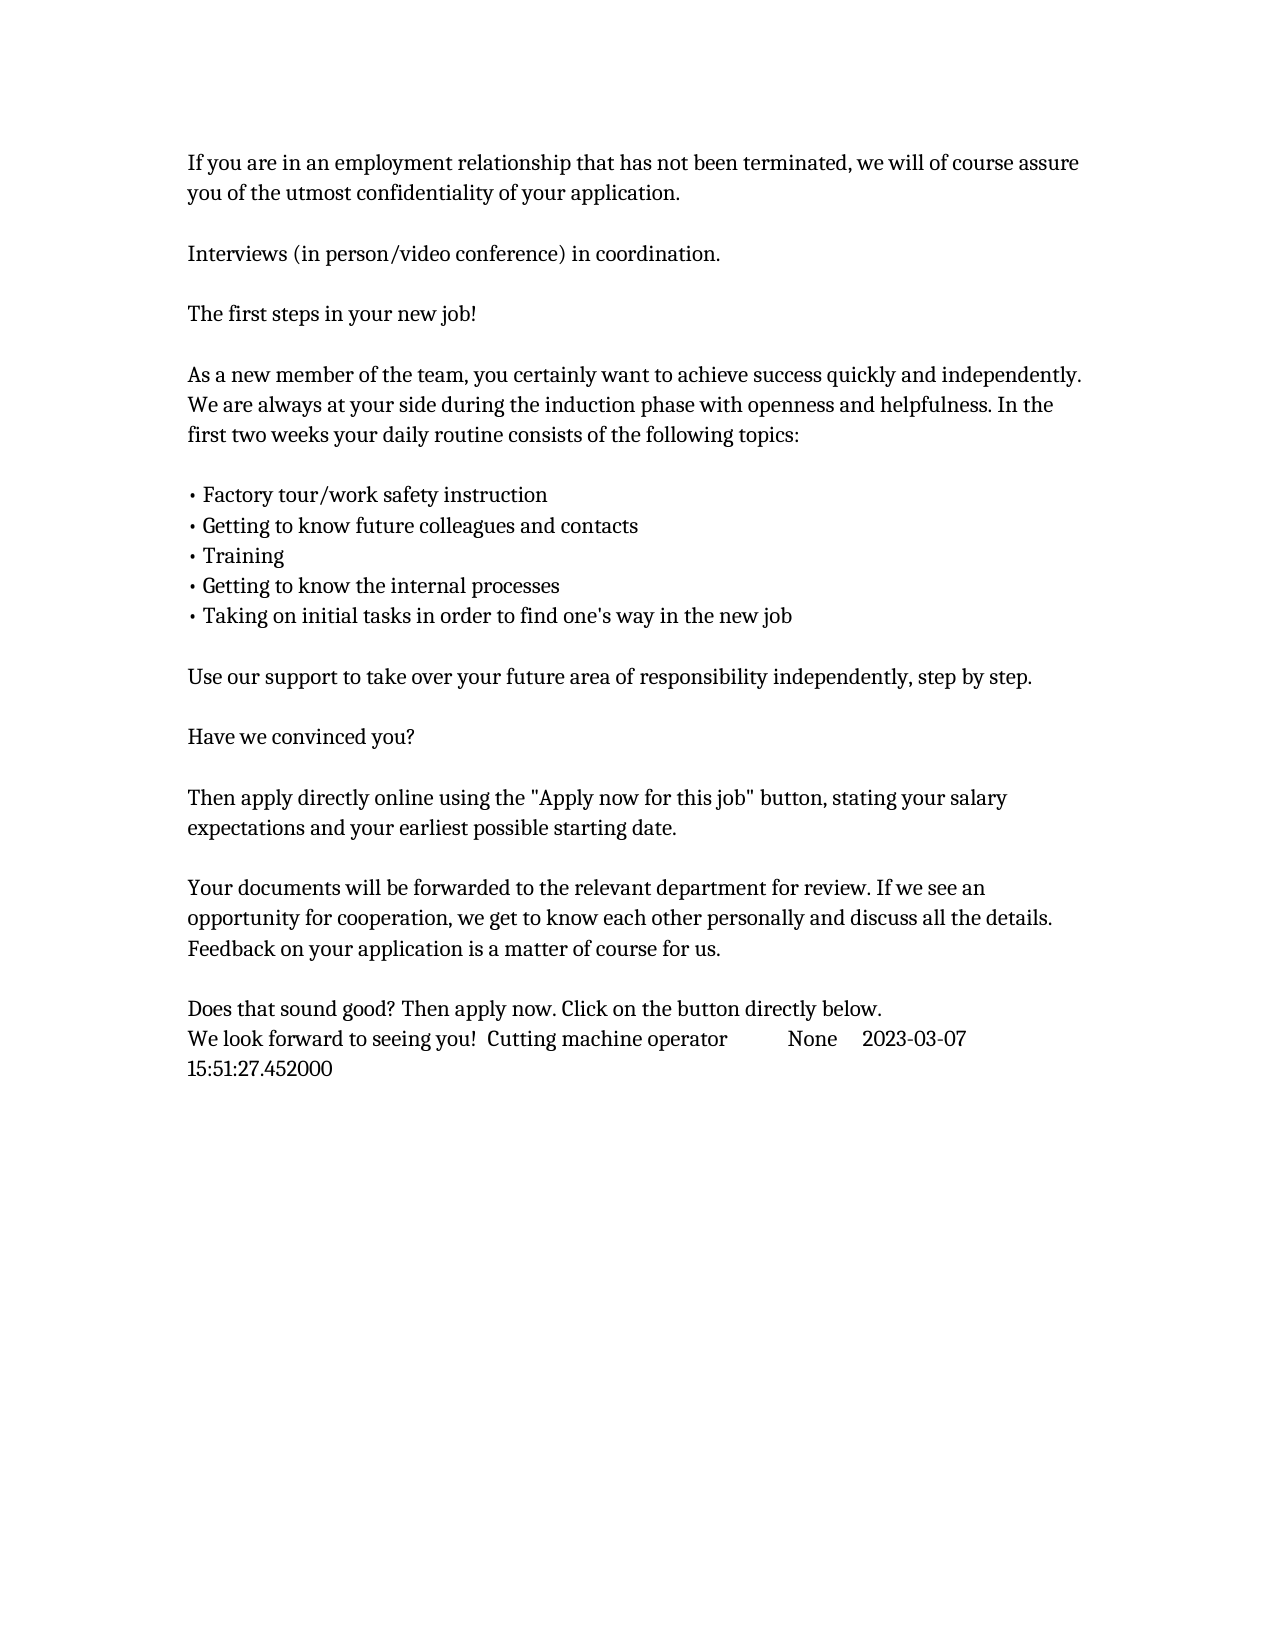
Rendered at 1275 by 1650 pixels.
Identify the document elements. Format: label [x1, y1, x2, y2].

text [187, 150, 1087, 1113]
